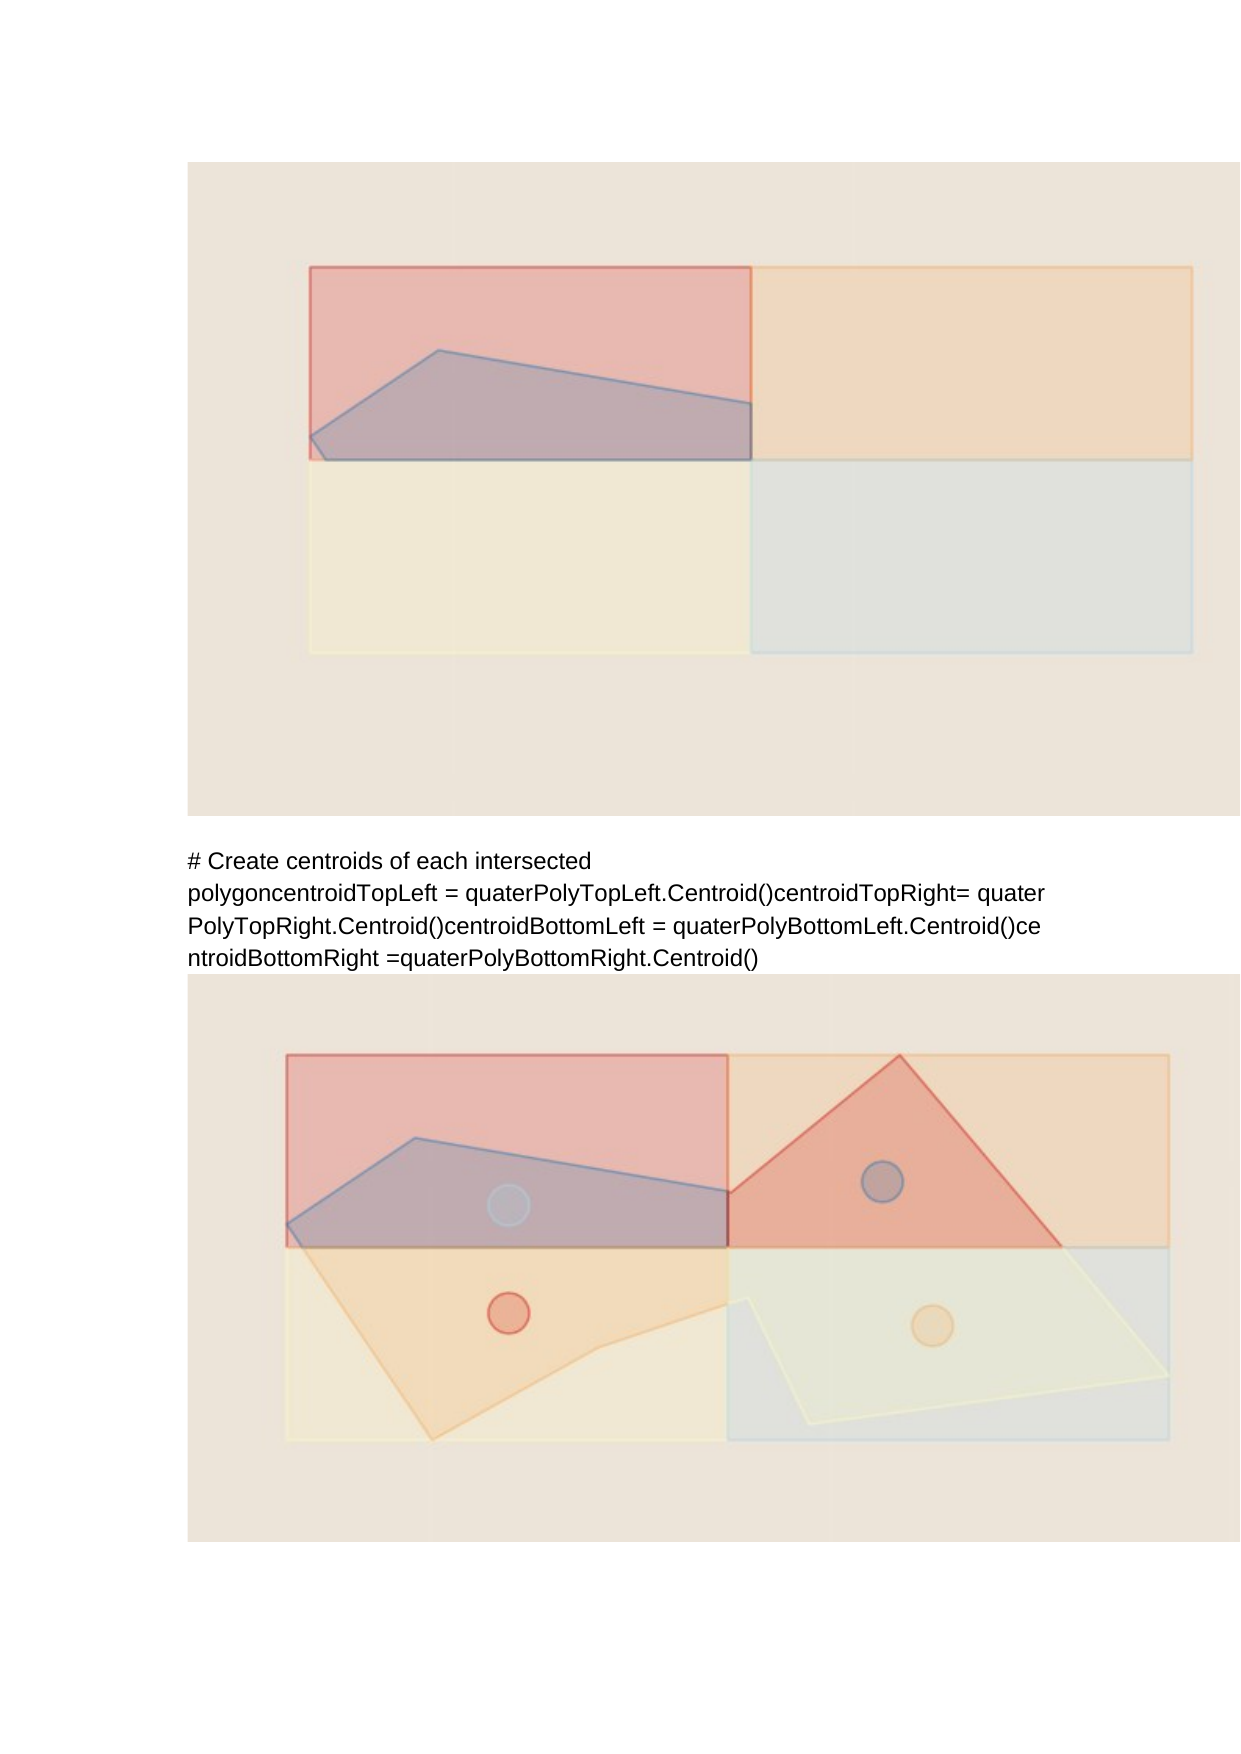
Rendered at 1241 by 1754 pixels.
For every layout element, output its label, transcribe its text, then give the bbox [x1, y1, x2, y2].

picture [187, 162, 1241, 816]
text # Create centroids of each intersected polygoncentroidTopLeft = quaterPolyTopLeft.Centroid()centroidTopRight= quaterPolyTopRight.Centroid()centroidBottomLeft = quaterPolyBottomLeft.Centroid()centroidBottomRight =quaterPolyBottomRight.Centroid() [187, 844, 1053, 974]
picture [187, 974, 1241, 1542]
